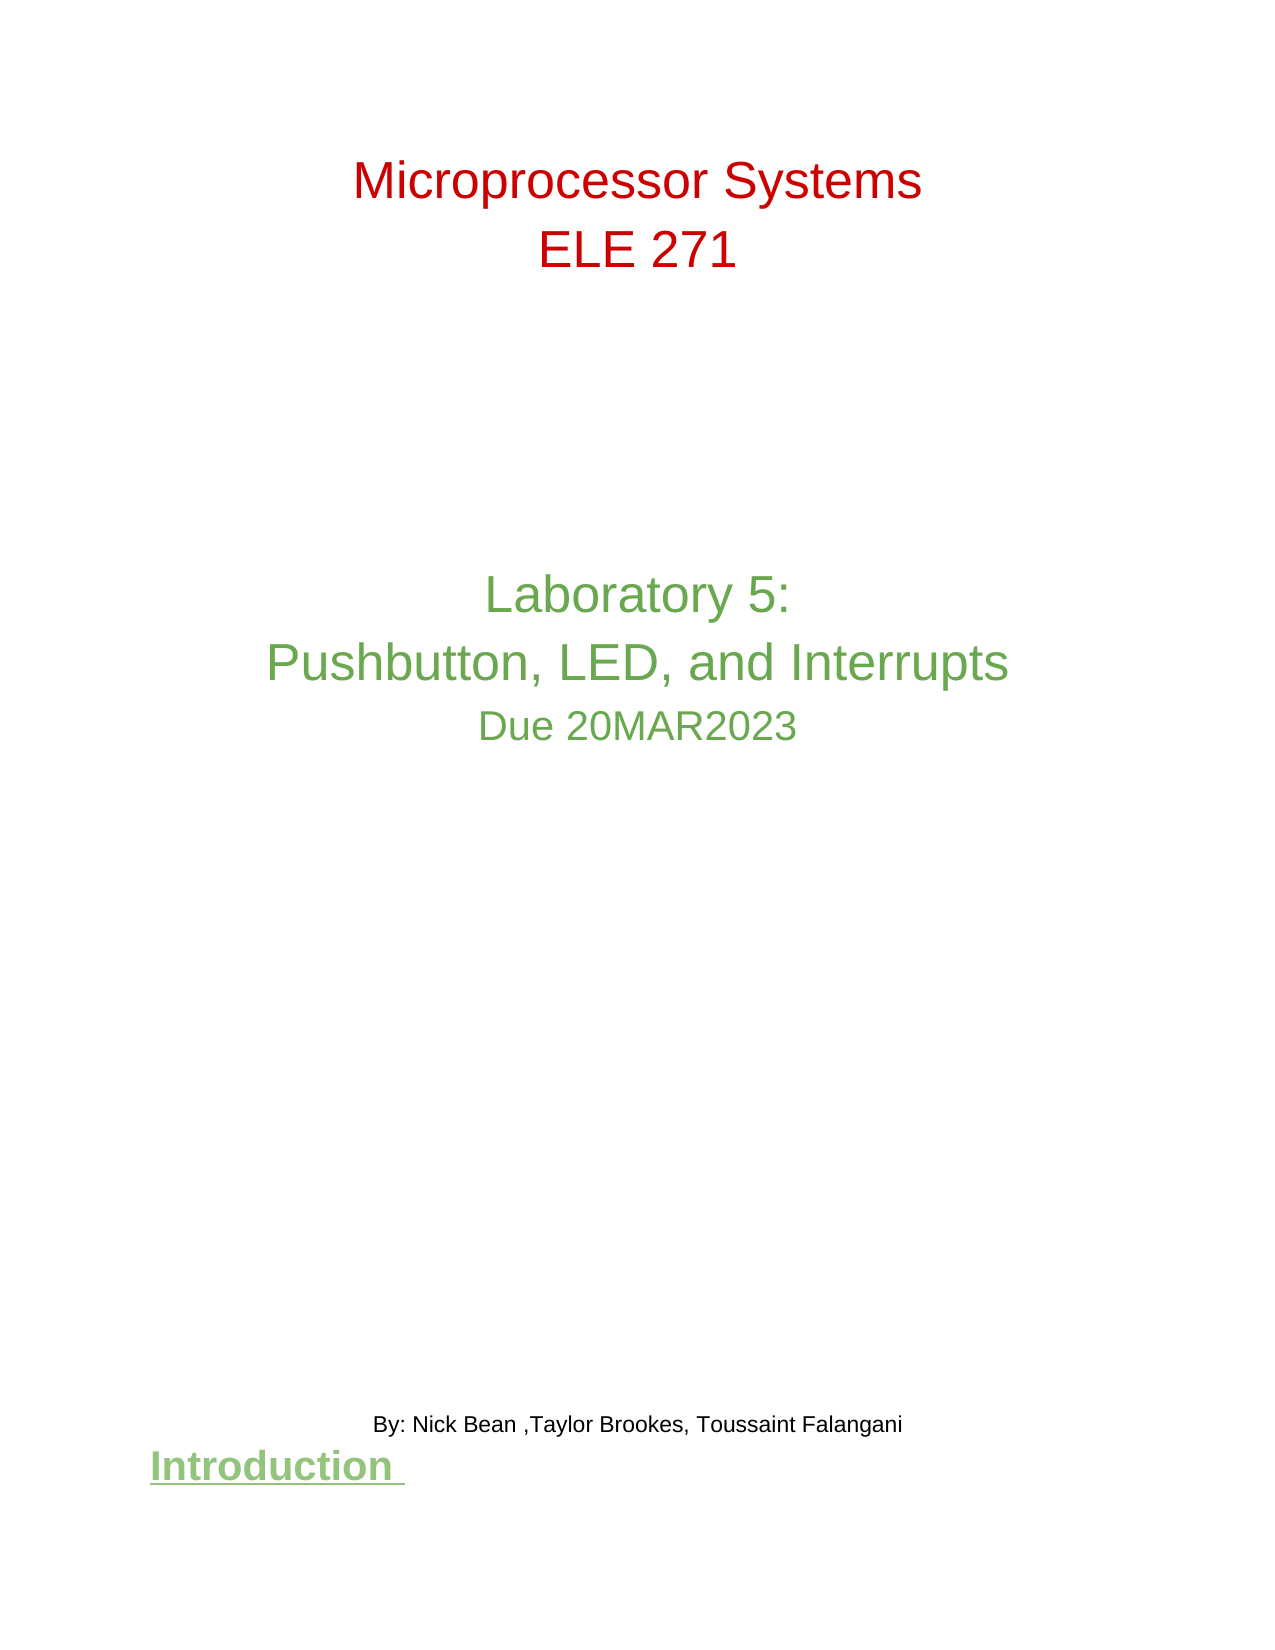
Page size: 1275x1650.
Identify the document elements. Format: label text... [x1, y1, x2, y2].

text Microprocessor Systems [150, 150, 1125, 210]
text By: Nick Bean ,Taylor Brookes, Toussaint Falangani [150, 1411, 1125, 1437]
text Due 20MAR2023 [150, 701, 1125, 749]
text Pushbutton, LED, and Interrupts [150, 632, 1125, 692]
text ELE 271 [150, 219, 1125, 279]
text Introduction [150, 1441, 1125, 1489]
text Laboratory 5: [150, 563, 1125, 623]
